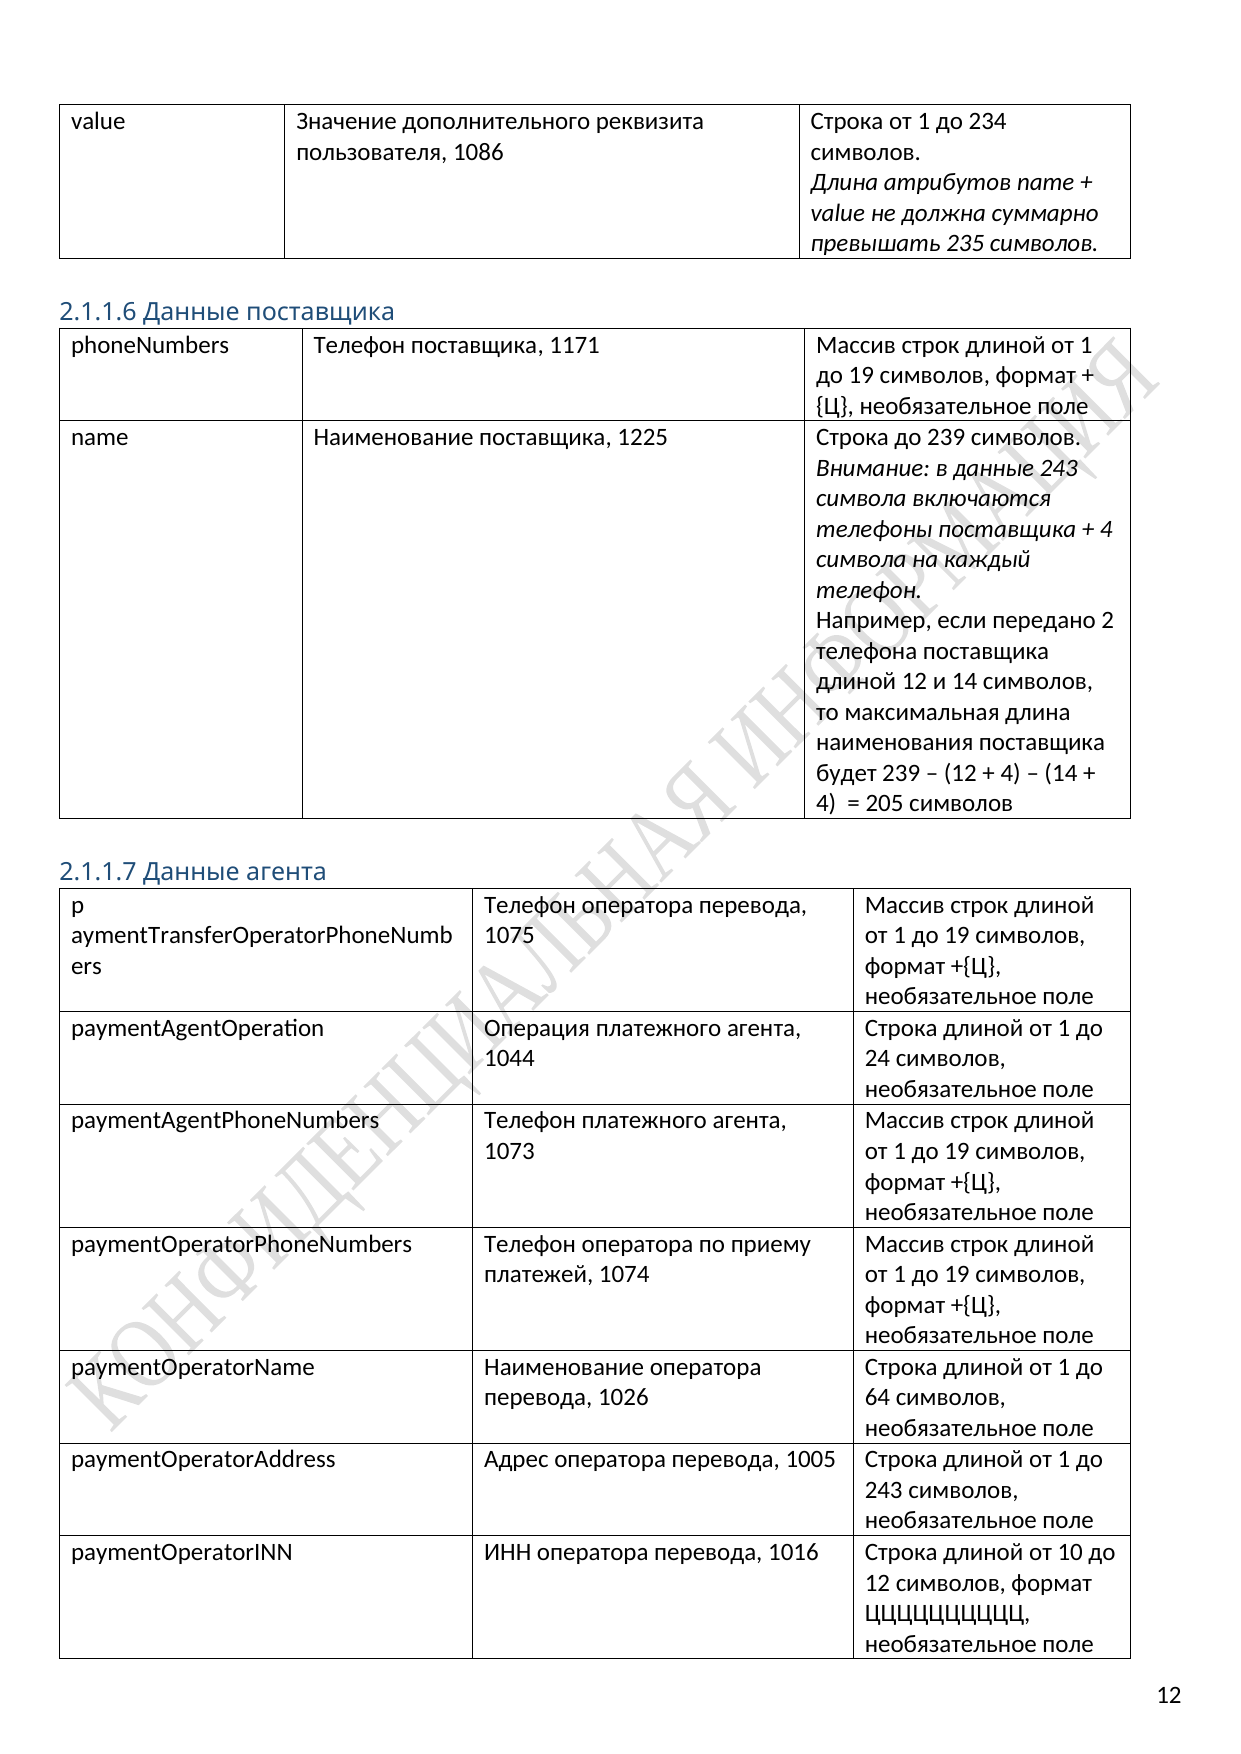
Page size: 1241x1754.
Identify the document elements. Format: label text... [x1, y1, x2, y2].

table_cell Адрес оператора перевода, 1005 [473, 1444, 853, 1535]
table_header Телефон поставщика, 1171 [303, 329, 804, 420]
table_cell paymentOperatorINN [60, 1536, 472, 1658]
table_header Массив строк длиной от 1 до 19 символов, формат +{Ц}, необязательное поле [854, 889, 1130, 1011]
table_cell paymentOperatorAddress [60, 1444, 472, 1535]
table_cell ИНН оператора перевода, 1016 [473, 1536, 853, 1658]
subtitle 2.1.1.6 Данные поставщика [59, 294, 1181, 328]
table_cell Наименование поставщика, 1225 [303, 421, 804, 818]
table_cell Строка от 1 до 234 символов. Длина атрибутов name + value не должна суммарно превышать 235 символов. [800, 105, 1130, 258]
table_header paymentTransferOperatorPhoneNumbers [60, 889, 472, 1011]
table_cell Значение дополнительного реквизита пользователя, 1086 [285, 105, 799, 258]
table_header Телефон оператора перевода, 1075 [473, 889, 853, 1011]
subtitle 2.1.1.7 Данные агента [59, 854, 1181, 888]
table_cell Телефон оператора по приему платежей, 1074 [473, 1228, 853, 1350]
table_cell paymentOperatorName [60, 1351, 472, 1442]
table_cell Массив строк длиной от 1 до 19 символов, формат +{Ц}, необязательное поле [854, 1228, 1130, 1350]
table_header phoneNumbers [60, 329, 302, 420]
table_cell value [60, 105, 284, 258]
table_cell Строка до 239 символов. Внимание: в данные 243 символа включаются телефоны поставщика + 4 символа на каждый телефон. Например, если передано 2 телефона поставщика длиной 12 и 14 символов, то максимальная длина наименования поставщика будет 239 – (12 + 4) – (14 + 4) = 205 символов [805, 421, 1130, 818]
table_cell paymentAgentOperation [60, 1012, 472, 1104]
table_cell paymentAgentPhoneNumbers [60, 1105, 472, 1227]
table_cell Строка длиной от 1 до 243 символов, необязательное поле [854, 1444, 1130, 1535]
table_cell paymentOperatorPhoneNumbers [60, 1228, 472, 1350]
table_cell Строка длиной от 1 до 24 символов, необязательное поле [854, 1012, 1130, 1104]
table_cell Наименование оператора перевода, 1026 [473, 1351, 853, 1442]
table_cell Телефон платежного агента, 1073 [473, 1105, 853, 1227]
table_cell Строка длиной от 10 до 12 символов, формат ЦЦЦЦЦЦЦЦЦЦ, необязательное поле [854, 1536, 1130, 1658]
table_cell Операция платежного агента, 1044 [473, 1012, 853, 1104]
table_header Массив строк длиной от 1 до 19 символов, формат +{Ц}, необязательное поле [805, 329, 1130, 420]
table_cell Массив строк длиной от 1 до 19 символов, формат +{Ц}, необязательное поле [854, 1105, 1130, 1227]
table_cell Строка длиной от 1 до 64 символов, необязательное поле [854, 1351, 1130, 1442]
table_cell name [60, 421, 302, 818]
